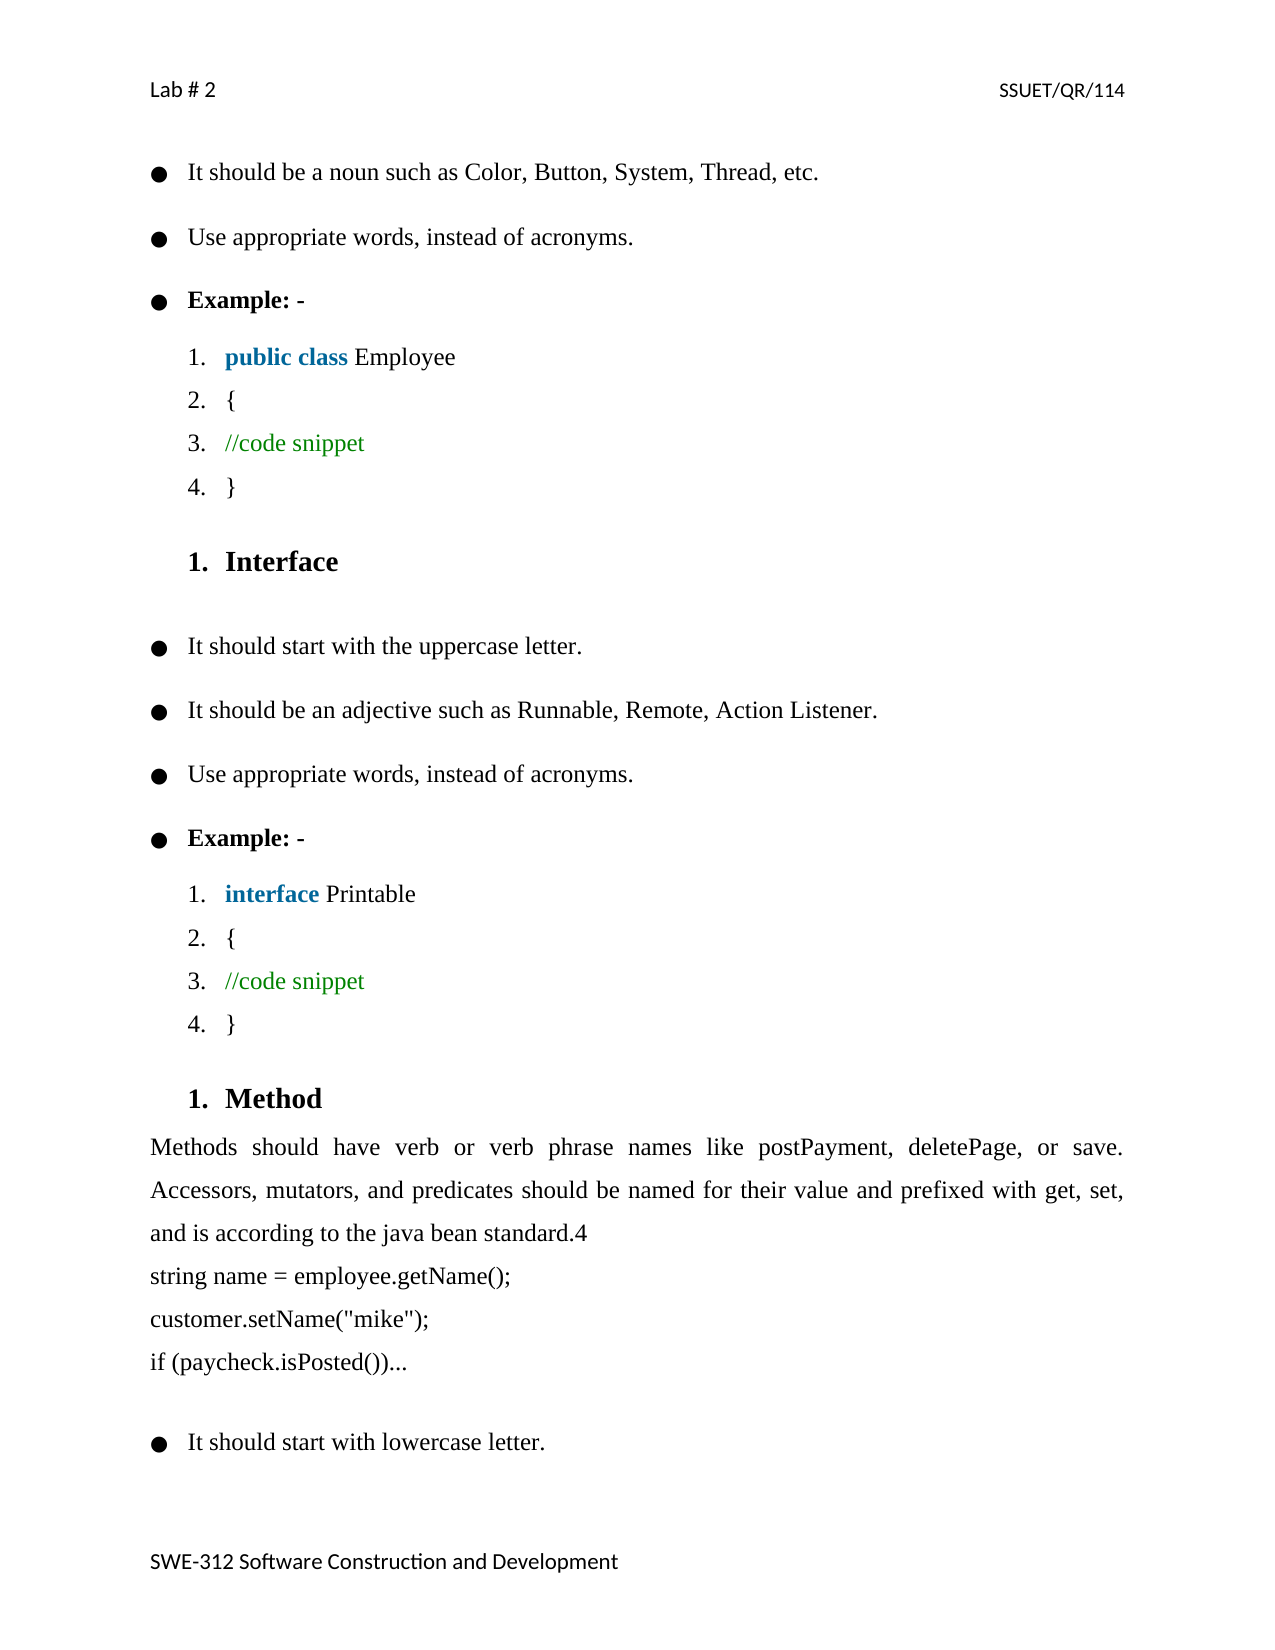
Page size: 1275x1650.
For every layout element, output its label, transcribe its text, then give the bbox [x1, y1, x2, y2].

list It should be a noun such as Color, Button, System, Thread, etc. [150, 150, 1125, 193]
list } [187, 1009, 1125, 1038]
list Example: - [150, 278, 1125, 321]
text Methods should have verb or verb phrase names like postPayment, deletePage, or save. Accessors, mutators, and predicates should be named for their value and prefixed with get, set, and is according to the java bean standard.4 [150, 1132, 1125, 1247]
text customer.setName("mike"); [150, 1304, 1125, 1333]
list //code snippet [187, 966, 1125, 994]
list Use appropriate words, instead of acronyms. [150, 214, 1125, 257]
list It should be an adjective such as Runnable, Remote, Action Listener. [150, 687, 1125, 730]
list interface Printable [187, 879, 1125, 908]
list Use appropriate words, instead of acronyms. [150, 751, 1125, 794]
list } [187, 472, 1125, 500]
list public class Employee [187, 342, 1125, 371]
list Interface [187, 544, 1125, 577]
list //code snippet [187, 428, 1125, 457]
list Example: - [150, 816, 1125, 858]
list It should start with the uppercase letter. [150, 623, 1125, 666]
list { [187, 385, 1125, 414]
text string name = employee.getName(); [150, 1261, 1125, 1290]
list { [187, 923, 1125, 951]
list Method [187, 1081, 1125, 1115]
list It should start with lowercase letter. [150, 1419, 1125, 1462]
text if (paycheck.isPosted())... [150, 1347, 1125, 1376]
